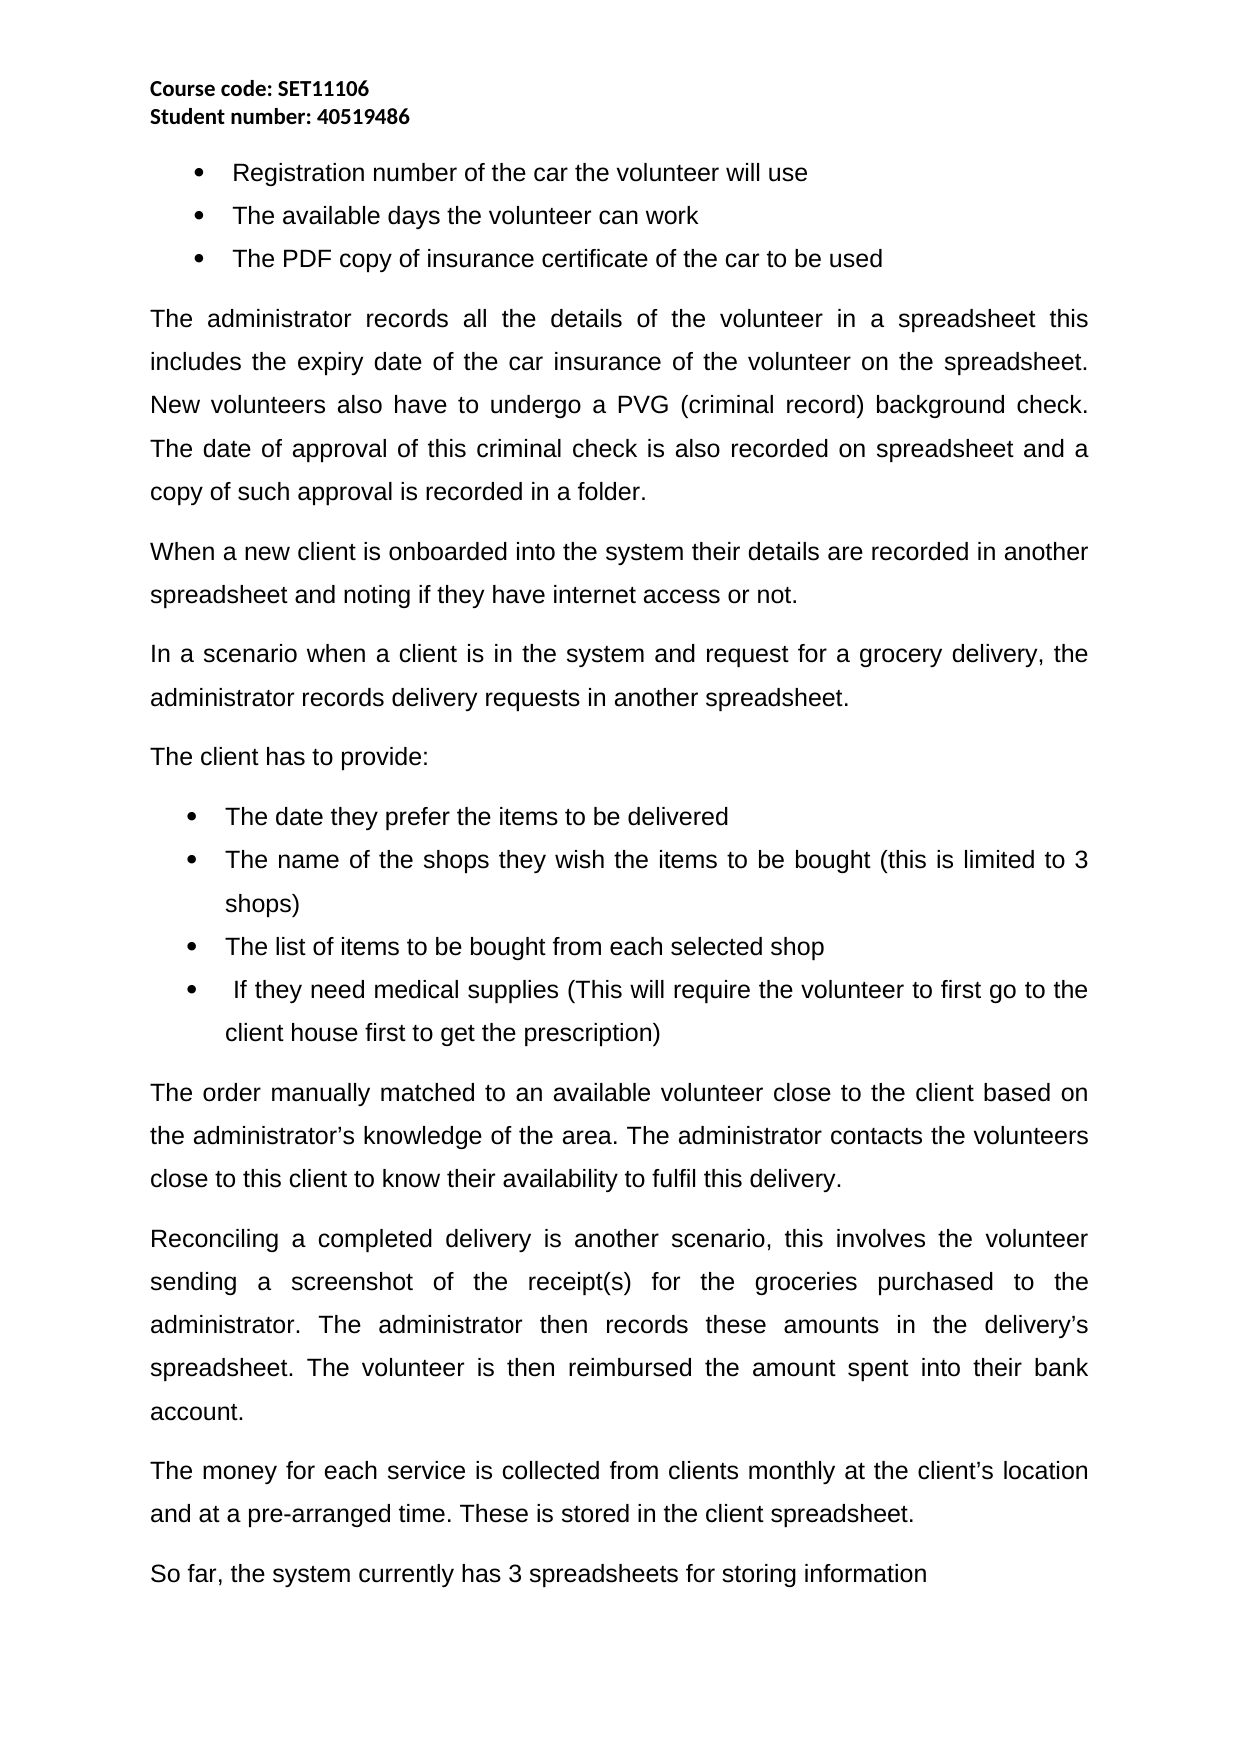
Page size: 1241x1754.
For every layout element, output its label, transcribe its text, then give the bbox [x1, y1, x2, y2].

text Reconciling a completed delivery is another scenario, this involves the volunteer sending a screenshot of the receipt(s) for the groceries purchased to the administrator. The administrator then records these amounts in the delivery’s spreadsheet. The volunteer is then reimbursed the amount spent into their bank account. [150, 1224, 1090, 1425]
text When a new client is onboarded into the system their details are recorded in another spreadsheet and noting if they have internet access or not. [150, 536, 1090, 608]
text In a scenario when a client is in the system and request for a grocery delivery, the administrator records delivery requests in another spreadsheet. [150, 639, 1090, 711]
list The available days the volunteer can work [194, 201, 1090, 230]
text The money for each service is collected from clients monthly at the client’s location and at a pre-arranged time. These is stored in the client spreadsheet. [150, 1456, 1090, 1528]
text The client has to provide: [150, 742, 1090, 771]
list Registration number of the car the volunteer will use [194, 158, 1090, 187]
text So far, the system currently has 3 spreadsheets for storing information [150, 1559, 1090, 1588]
list The list of items to be bought from each selected shop [187, 932, 1090, 961]
text The administrator records all the details of the volunteer in a spreadsheet this includes the expiry date of the car insurance of the volunteer on the spreadsheet. New volunteers also have to undergo a PVG (criminal record) background check. The date of approval of this criminal check is also recorded on spreadsheet and a copy of such approval is recorded in a folder. [150, 304, 1090, 505]
list The PDF copy of insurance certificate of the car to be used [194, 244, 1090, 273]
list The name of the shops they wish the items to be bought (this is limited to 3 shops) [187, 845, 1090, 917]
text The order manually matched to an available volunteer close to the client based on the administrator’s knowledge of the area. The administrator contacts the volunteers close to this client to know their availability to fulfil this delivery. [150, 1078, 1090, 1193]
list If they need medical supplies (This will require the volunteer to first go to the client house first to get the prescription) [187, 975, 1090, 1047]
list The date they prefer the items to be delivered [187, 802, 1090, 831]
